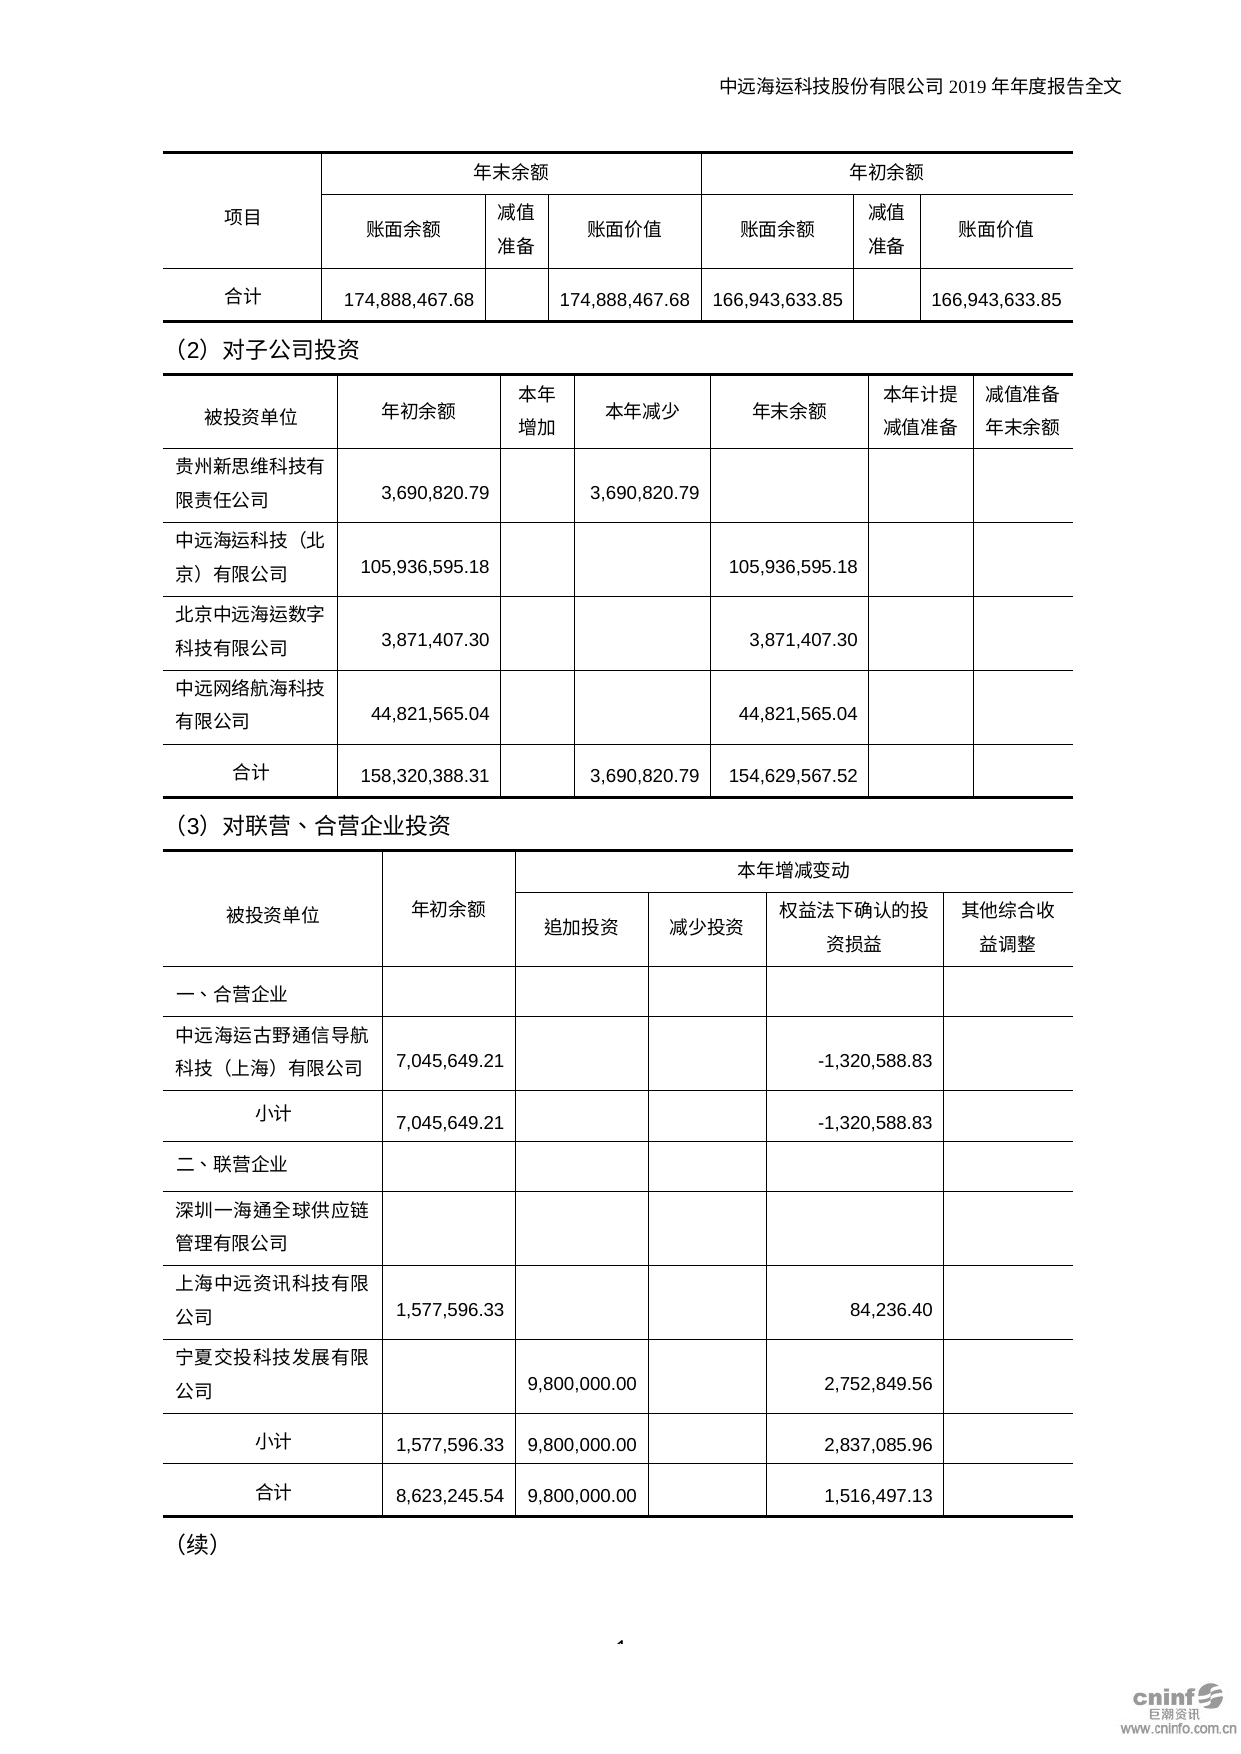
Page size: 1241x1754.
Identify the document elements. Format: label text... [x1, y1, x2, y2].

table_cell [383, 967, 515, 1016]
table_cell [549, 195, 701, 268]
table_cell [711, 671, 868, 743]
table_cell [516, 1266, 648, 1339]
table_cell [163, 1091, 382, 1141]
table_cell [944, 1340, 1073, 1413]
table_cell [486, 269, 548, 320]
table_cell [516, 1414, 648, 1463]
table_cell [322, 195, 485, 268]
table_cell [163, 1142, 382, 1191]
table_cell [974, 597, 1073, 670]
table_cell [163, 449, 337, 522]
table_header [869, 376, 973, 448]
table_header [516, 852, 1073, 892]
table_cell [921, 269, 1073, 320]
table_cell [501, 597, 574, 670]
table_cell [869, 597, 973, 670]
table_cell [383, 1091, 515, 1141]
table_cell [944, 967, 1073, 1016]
text （续） [164, 1529, 1122, 1561]
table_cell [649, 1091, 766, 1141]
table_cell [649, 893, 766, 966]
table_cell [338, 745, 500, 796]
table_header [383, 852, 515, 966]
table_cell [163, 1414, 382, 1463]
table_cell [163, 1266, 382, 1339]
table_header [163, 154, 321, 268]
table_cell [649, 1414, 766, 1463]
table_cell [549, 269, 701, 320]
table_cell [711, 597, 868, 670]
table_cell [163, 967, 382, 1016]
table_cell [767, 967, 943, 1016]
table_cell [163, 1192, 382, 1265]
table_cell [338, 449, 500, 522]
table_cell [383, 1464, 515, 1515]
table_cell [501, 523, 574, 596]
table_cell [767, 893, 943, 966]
text （2）对子公司投资 [164, 334, 1122, 365]
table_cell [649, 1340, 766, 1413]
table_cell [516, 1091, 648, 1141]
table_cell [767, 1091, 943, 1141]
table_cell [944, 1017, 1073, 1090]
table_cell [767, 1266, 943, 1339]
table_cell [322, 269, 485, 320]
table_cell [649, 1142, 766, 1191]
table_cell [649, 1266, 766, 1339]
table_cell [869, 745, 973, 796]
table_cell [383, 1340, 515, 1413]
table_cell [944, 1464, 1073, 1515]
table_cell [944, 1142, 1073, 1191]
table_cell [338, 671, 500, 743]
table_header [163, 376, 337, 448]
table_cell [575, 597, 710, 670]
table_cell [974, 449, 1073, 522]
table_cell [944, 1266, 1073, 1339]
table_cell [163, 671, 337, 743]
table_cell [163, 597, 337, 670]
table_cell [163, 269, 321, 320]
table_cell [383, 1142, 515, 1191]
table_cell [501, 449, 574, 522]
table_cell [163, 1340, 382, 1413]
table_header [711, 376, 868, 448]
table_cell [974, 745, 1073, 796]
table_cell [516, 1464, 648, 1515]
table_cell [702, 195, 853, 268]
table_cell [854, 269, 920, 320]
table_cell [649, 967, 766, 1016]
text （3）对联营、合营企业投资 [164, 809, 1122, 841]
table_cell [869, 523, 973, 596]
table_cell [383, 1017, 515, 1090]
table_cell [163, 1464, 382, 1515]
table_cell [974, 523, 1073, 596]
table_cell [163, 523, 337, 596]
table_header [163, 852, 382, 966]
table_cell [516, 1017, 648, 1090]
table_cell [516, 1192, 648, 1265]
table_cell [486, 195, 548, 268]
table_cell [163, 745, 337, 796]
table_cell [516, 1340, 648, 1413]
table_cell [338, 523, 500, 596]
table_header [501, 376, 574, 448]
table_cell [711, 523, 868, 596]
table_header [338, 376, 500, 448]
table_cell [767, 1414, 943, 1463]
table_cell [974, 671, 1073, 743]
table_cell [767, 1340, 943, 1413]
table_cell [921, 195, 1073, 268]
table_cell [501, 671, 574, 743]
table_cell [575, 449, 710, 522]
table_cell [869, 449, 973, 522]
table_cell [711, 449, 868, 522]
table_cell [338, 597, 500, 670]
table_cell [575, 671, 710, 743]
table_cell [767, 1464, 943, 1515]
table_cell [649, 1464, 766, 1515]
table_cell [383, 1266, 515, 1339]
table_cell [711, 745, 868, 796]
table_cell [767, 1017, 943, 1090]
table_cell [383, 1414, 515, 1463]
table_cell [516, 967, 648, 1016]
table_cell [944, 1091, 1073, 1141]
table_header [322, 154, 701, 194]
picture [1115, 1680, 1240, 1737]
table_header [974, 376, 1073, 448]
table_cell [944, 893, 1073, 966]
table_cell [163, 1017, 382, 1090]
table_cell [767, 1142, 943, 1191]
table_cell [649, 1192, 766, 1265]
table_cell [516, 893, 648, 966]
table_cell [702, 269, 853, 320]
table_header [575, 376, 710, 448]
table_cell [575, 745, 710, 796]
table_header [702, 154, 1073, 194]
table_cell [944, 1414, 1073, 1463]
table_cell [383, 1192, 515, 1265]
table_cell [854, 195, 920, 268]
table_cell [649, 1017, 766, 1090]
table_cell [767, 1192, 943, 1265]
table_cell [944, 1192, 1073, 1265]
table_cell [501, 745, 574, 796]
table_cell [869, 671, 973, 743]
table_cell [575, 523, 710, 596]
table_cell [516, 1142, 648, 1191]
